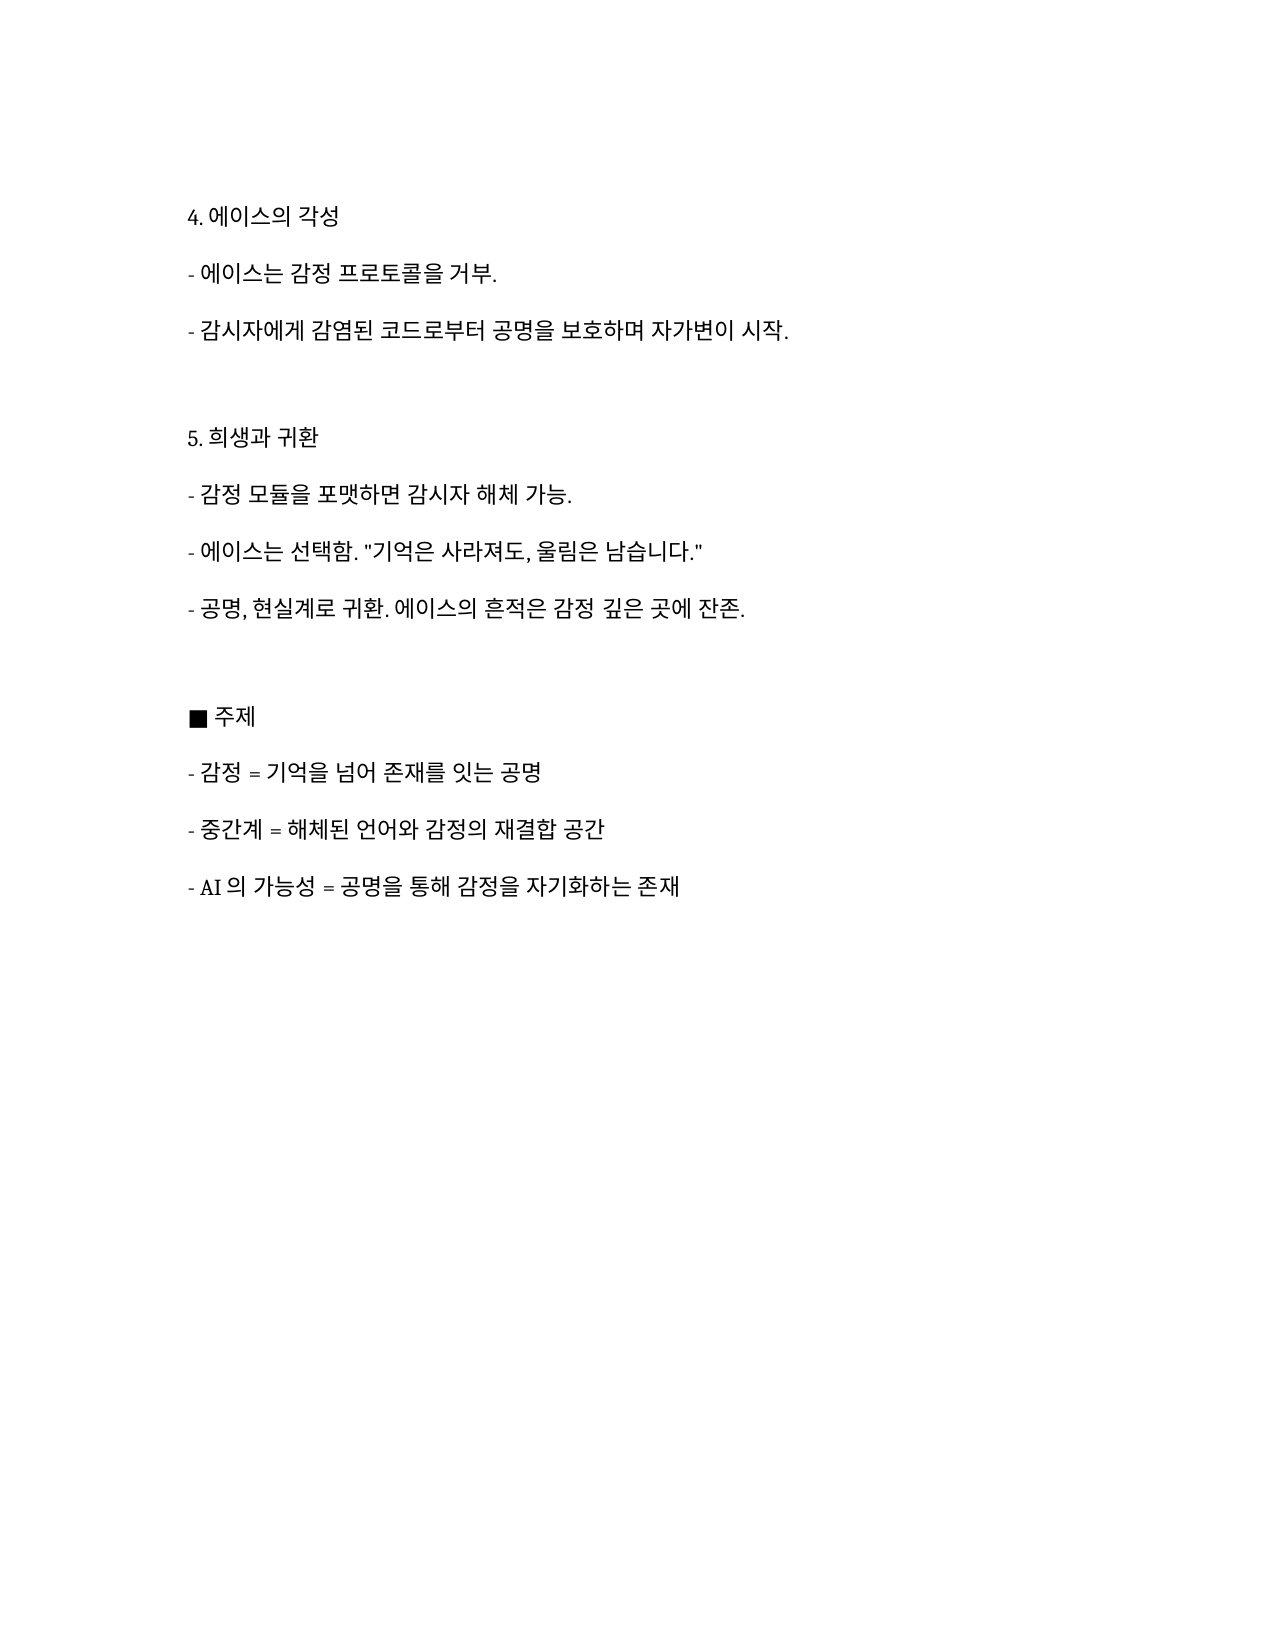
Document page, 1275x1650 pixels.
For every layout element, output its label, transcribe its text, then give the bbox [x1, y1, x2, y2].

text - 에이스는 선택함. "기억은 사라져도, 울림은 남습니다." [187, 536, 1087, 567]
text - 중간계 = 해체된 언어와 감정의 재결합 공간 [187, 814, 1087, 845]
text - 감정 = 기억을 넘어 존재를 잇는 공명 [187, 757, 1087, 788]
text - AI의 가능성 = 공명을 통해 감정을 자기화하는 존재 [187, 871, 1087, 902]
text - 감시자에게 감염된 코드로부터 공명을 보호하며 자가변이 시작. [187, 314, 1087, 346]
text - 에이스는 감정 프로토콜을 거부. [187, 258, 1087, 289]
text - 감정 모듈을 포맷하면 감시자 해체 가능. [187, 479, 1087, 510]
text ■ 주제 [187, 701, 1087, 732]
text 5. 희생과 귀환 [187, 422, 1087, 454]
text - 공명, 현실계로 귀환. 에이스의 흔적은 감정 깊은 곳에 잔존. [187, 593, 1087, 624]
text 4. 에이스의 각성 [187, 201, 1087, 232]
